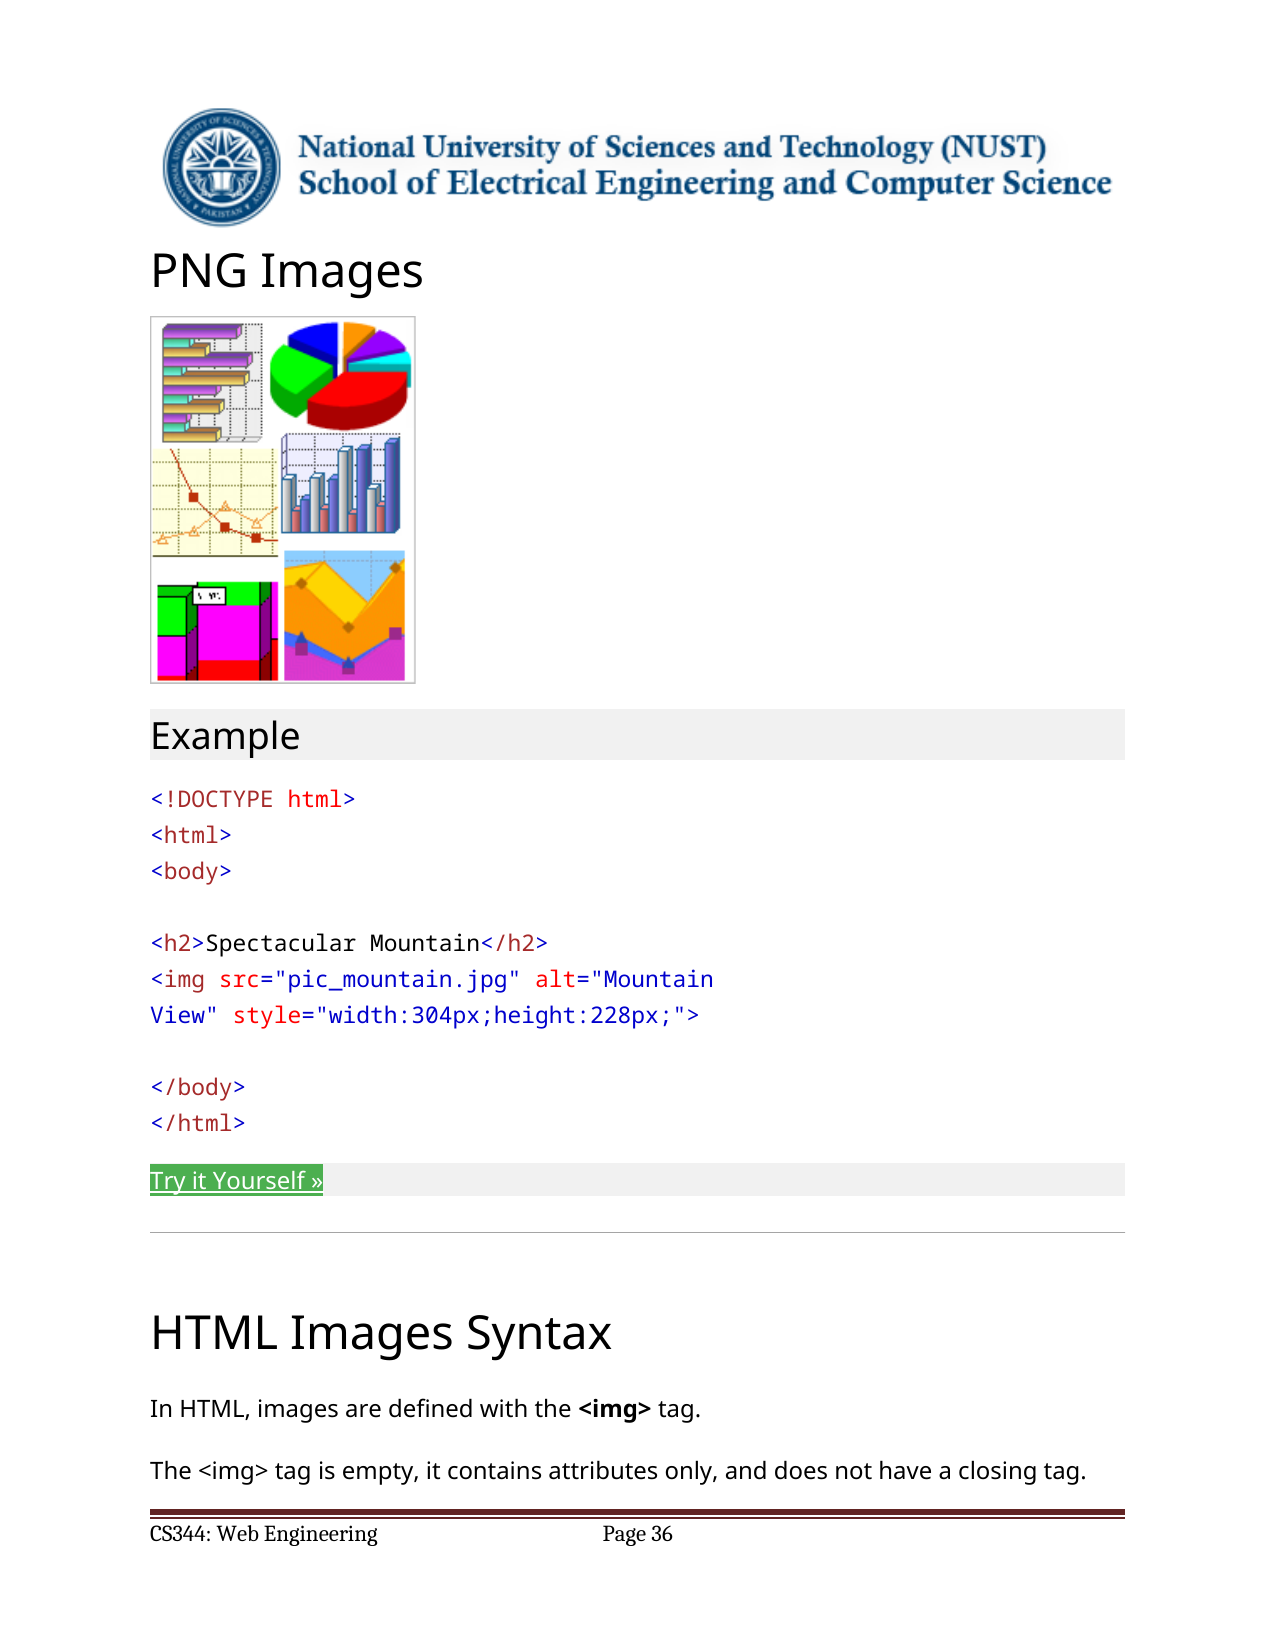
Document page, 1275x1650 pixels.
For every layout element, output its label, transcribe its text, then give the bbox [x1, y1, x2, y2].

picture [150, 103, 1125, 238]
subtitle Example [150, 709, 1125, 760]
text <!DOCTYPE html> <html> <body> <h2>Spectacular Mountain</h2> <img src="pic_mountain.jpg" alt="Mountain View" style="width:304px;height:228px;"> </body> </html> [150, 783, 1125, 1138]
subtitle HTML Images Syntax [150, 1299, 1125, 1363]
picture [150, 316, 416, 684]
text In HTML, images are defined with the <img> tag. [150, 1392, 1125, 1425]
subtitle PNG Images [150, 238, 1125, 301]
text The <img> tag is empty, it contains attributes only, and does not have a closing tag. [150, 1454, 1125, 1486]
text Try it Yourself » [150, 1163, 1125, 1196]
